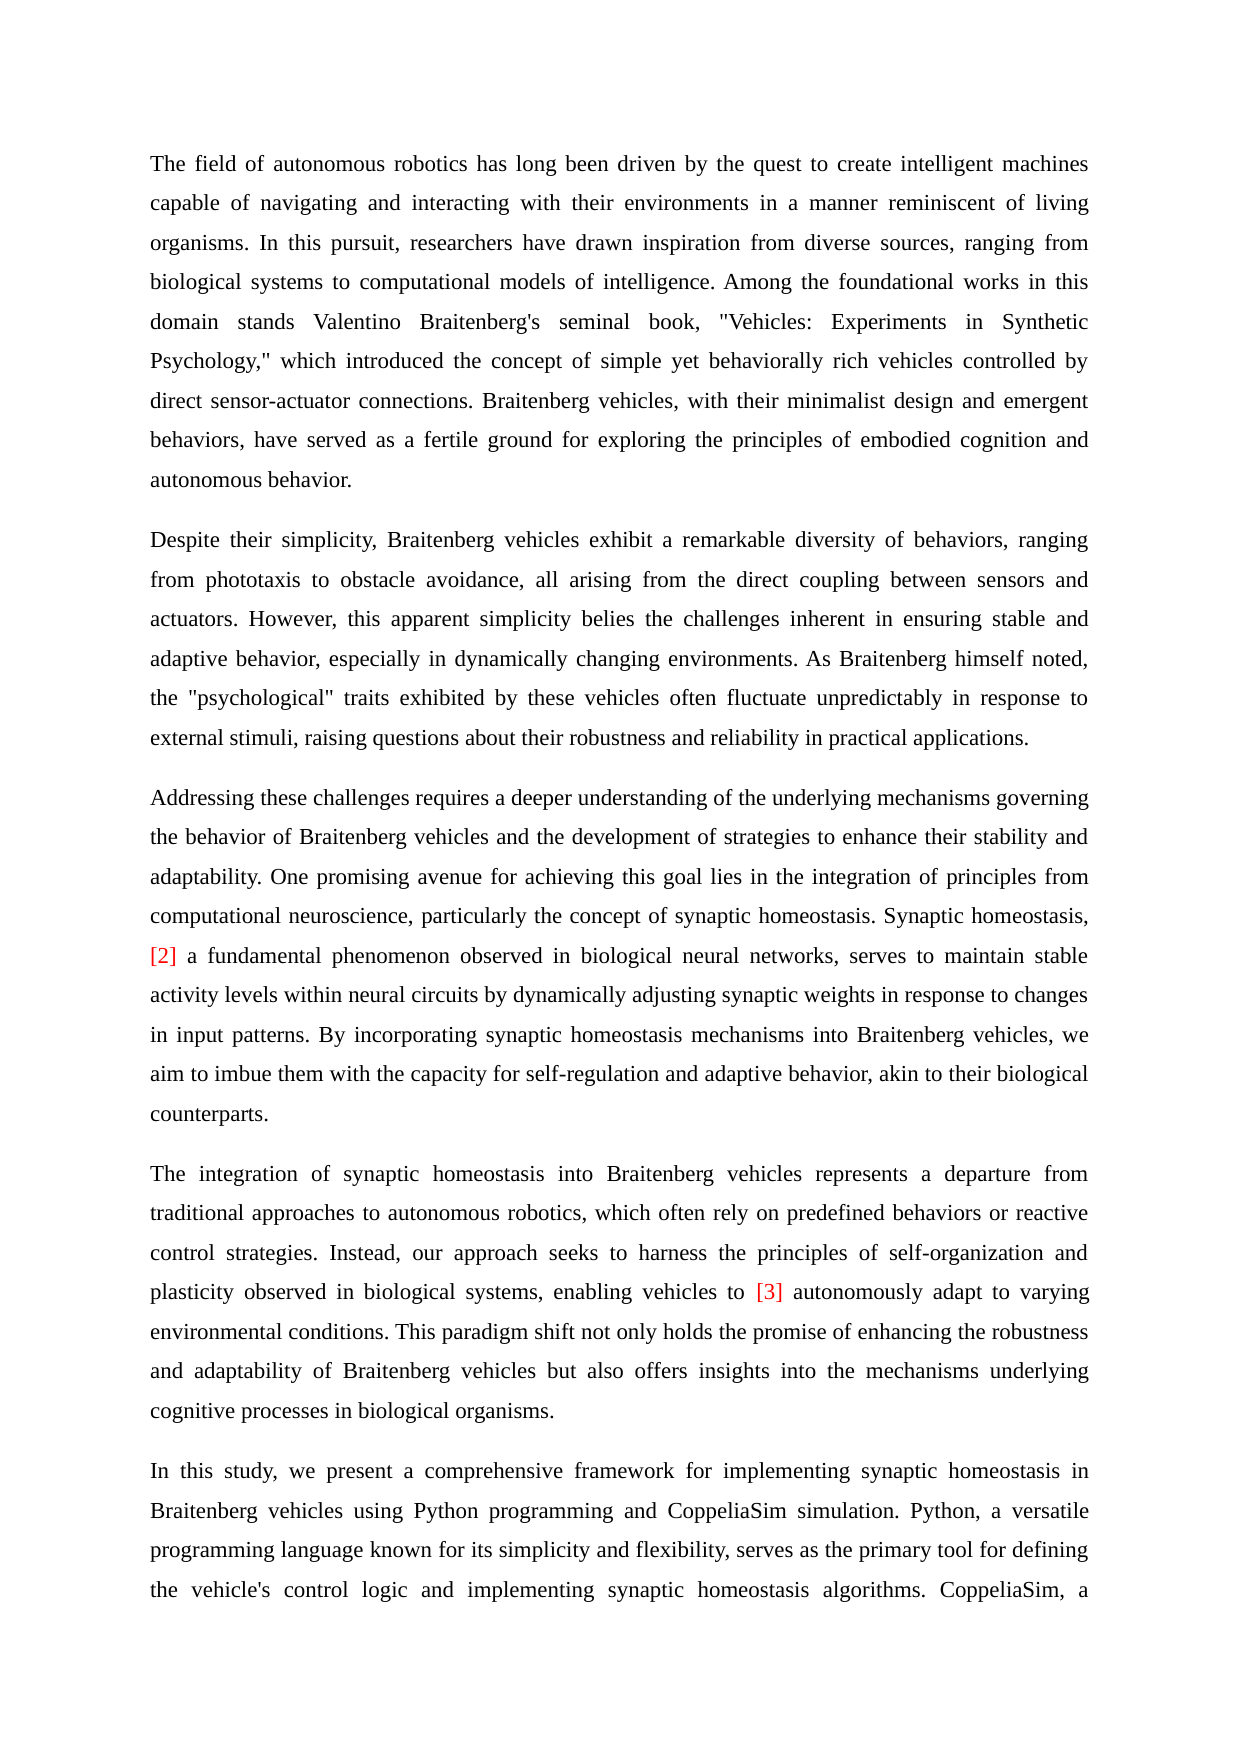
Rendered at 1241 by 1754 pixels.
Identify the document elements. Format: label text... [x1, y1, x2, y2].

text The field of autonomous robotics has long been driven by the quest to create intelligent machines capable of navigating and interacting with their environments in a manner reminiscent of living organisms. In this pursuit, researchers have drawn inspiration from diverse sources, ranging from biological systems to computational models of intelligence. Among the foundational works in this domain stands Valentino Braitenberg's seminal book, "Vehicles: Experiments in Synthetic Psychology," which introduced the concept of simple yet behaviorally rich vehicles controlled by direct sensor-actuator connections. Braitenberg vehicles, with their minimalist design and emergent behaviors, have served as a fertile ground for exploring the principles of embodied cognition and autonomous behavior. [150, 150, 1090, 492]
text The integration of synaptic homeostasis into Braitenberg vehicles represents a departure from traditional approaches to autonomous robotics, which often rely on predefined behaviors or reactive control strategies. Instead, our approach seeks to harness the principles of self-organization and plasticity observed in biological systems, enabling vehicles to [3] autonomously adapt to varying environmental conditions. This paradigm shift not only holds the promise of enhancing the robustness and adaptability of Braitenberg vehicles but also offers insights into the mechanisms underlying cognitive processes in biological organisms. [150, 1160, 1090, 1423]
text Despite their simplicity, Braitenberg vehicles exhibit a remarkable diversity of behaviors, ranging from phototaxis to obstacle avoidance, all arising from the direct coupling between sensors and actuators. However, this apparent simplicity belies the challenges inherent in ensuring stable and adaptive behavior, especially in dynamically changing environments. As Braitenberg himself noted, the "psychological" traits exhibited by these vehicles often fluctuate unpredictably in response to external stimuli, raising questions about their robustness and reliability in practical applications. [150, 526, 1090, 750]
text Addressing these challenges requires a deeper understanding of the underlying mechanisms governing the behavior of Braitenberg vehicles and the development of strategies to enhance their stability and adaptability. One promising avenue for achieving this goal lies in the integration of principles from computational neuroscience, particularly the concept of synaptic homeostasis. Synaptic homeostasis, [2] a fundamental phenomenon observed in biological neural networks, serves to maintain stable activity levels within neural circuits by dynamically adjusting synaptic weights in response to changes in input patterns. By incorporating synaptic homeostasis mechanisms into Braitenberg vehicles, we aim to imbue them with the capacity for self-regulation and adaptive behavior, akin to their biological counterparts. [150, 784, 1090, 1126]
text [150, 1457, 1090, 1602]
